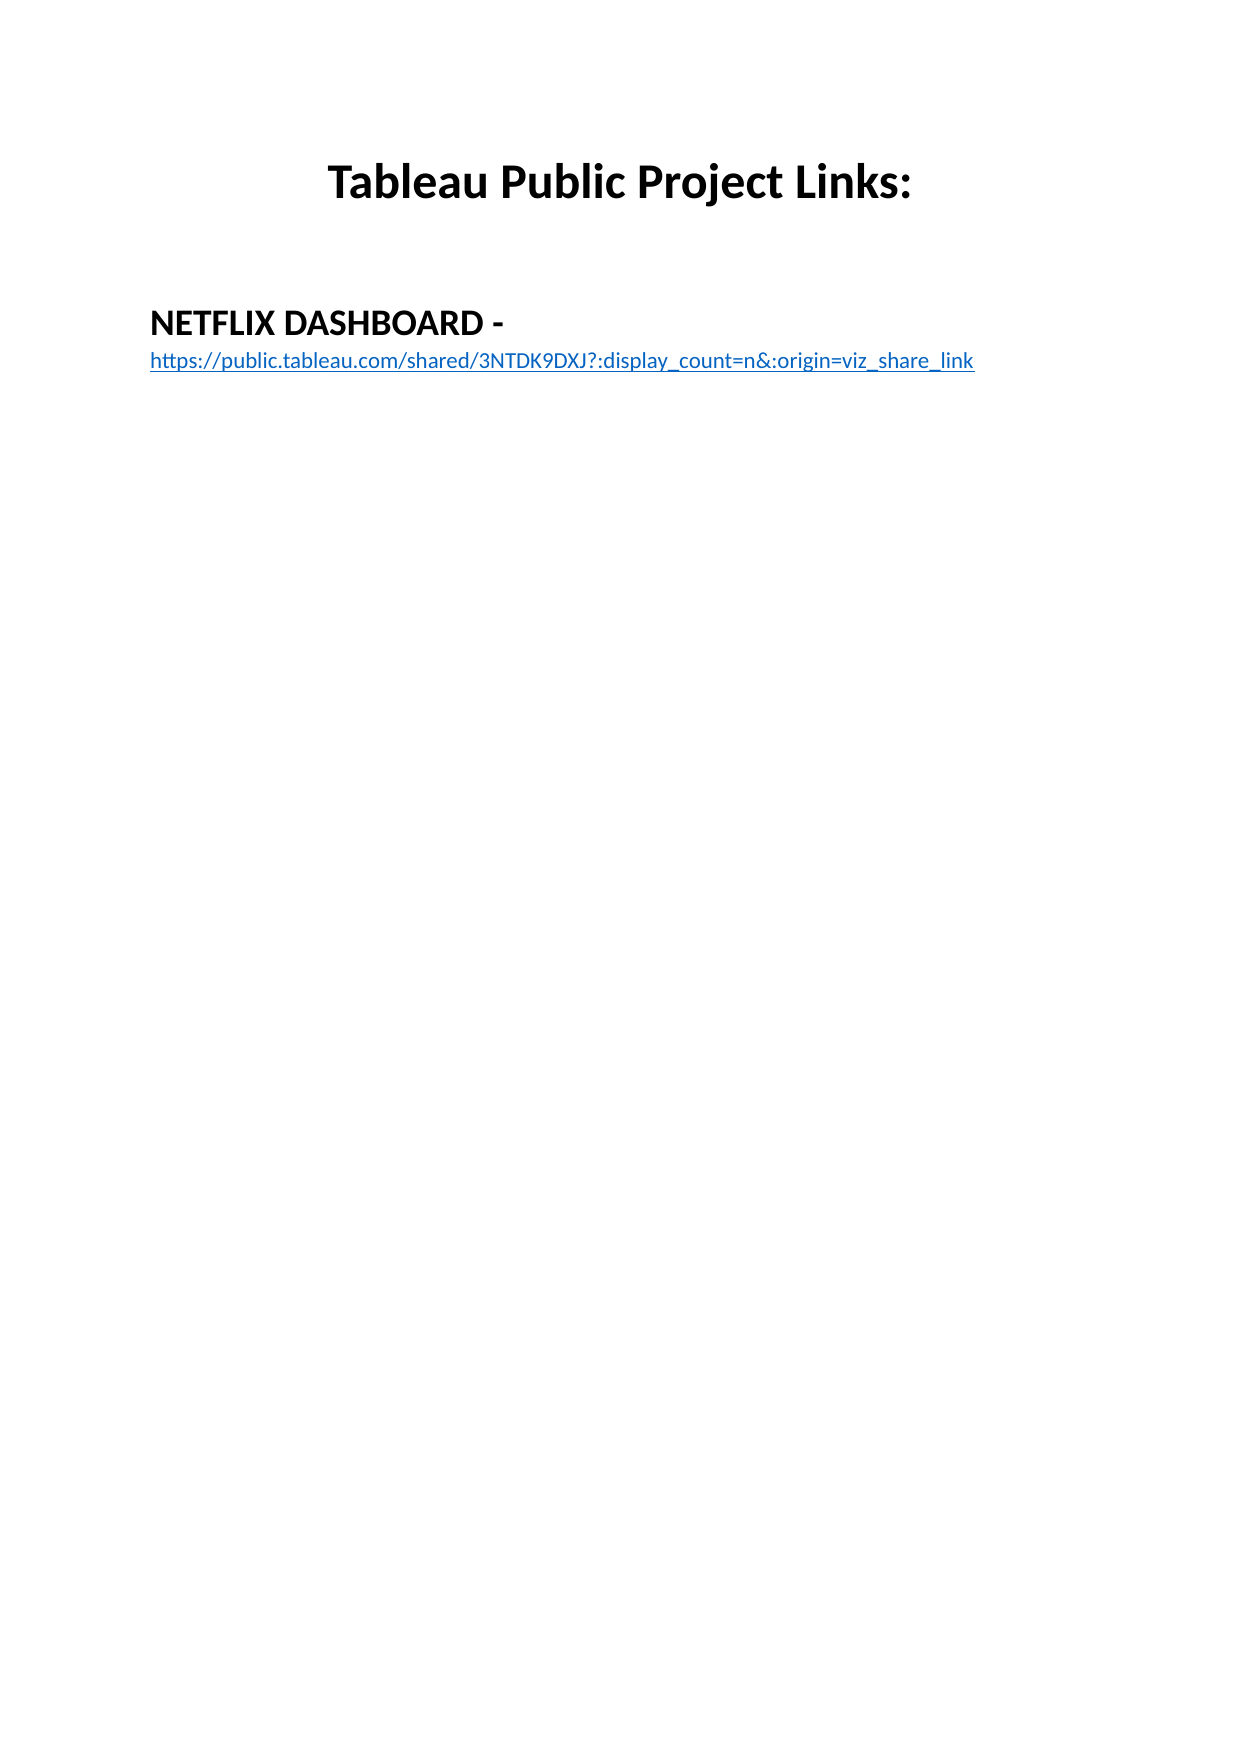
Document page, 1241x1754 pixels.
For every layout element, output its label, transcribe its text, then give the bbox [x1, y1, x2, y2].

text Tableau Public Project Links: [150, 150, 1090, 211]
text NETFLIX DASHBOARD - https://public.tableau.com/shared/3NTDK9DXJ?:display_count=n&:origin=viz_share_link [150, 299, 1090, 375]
